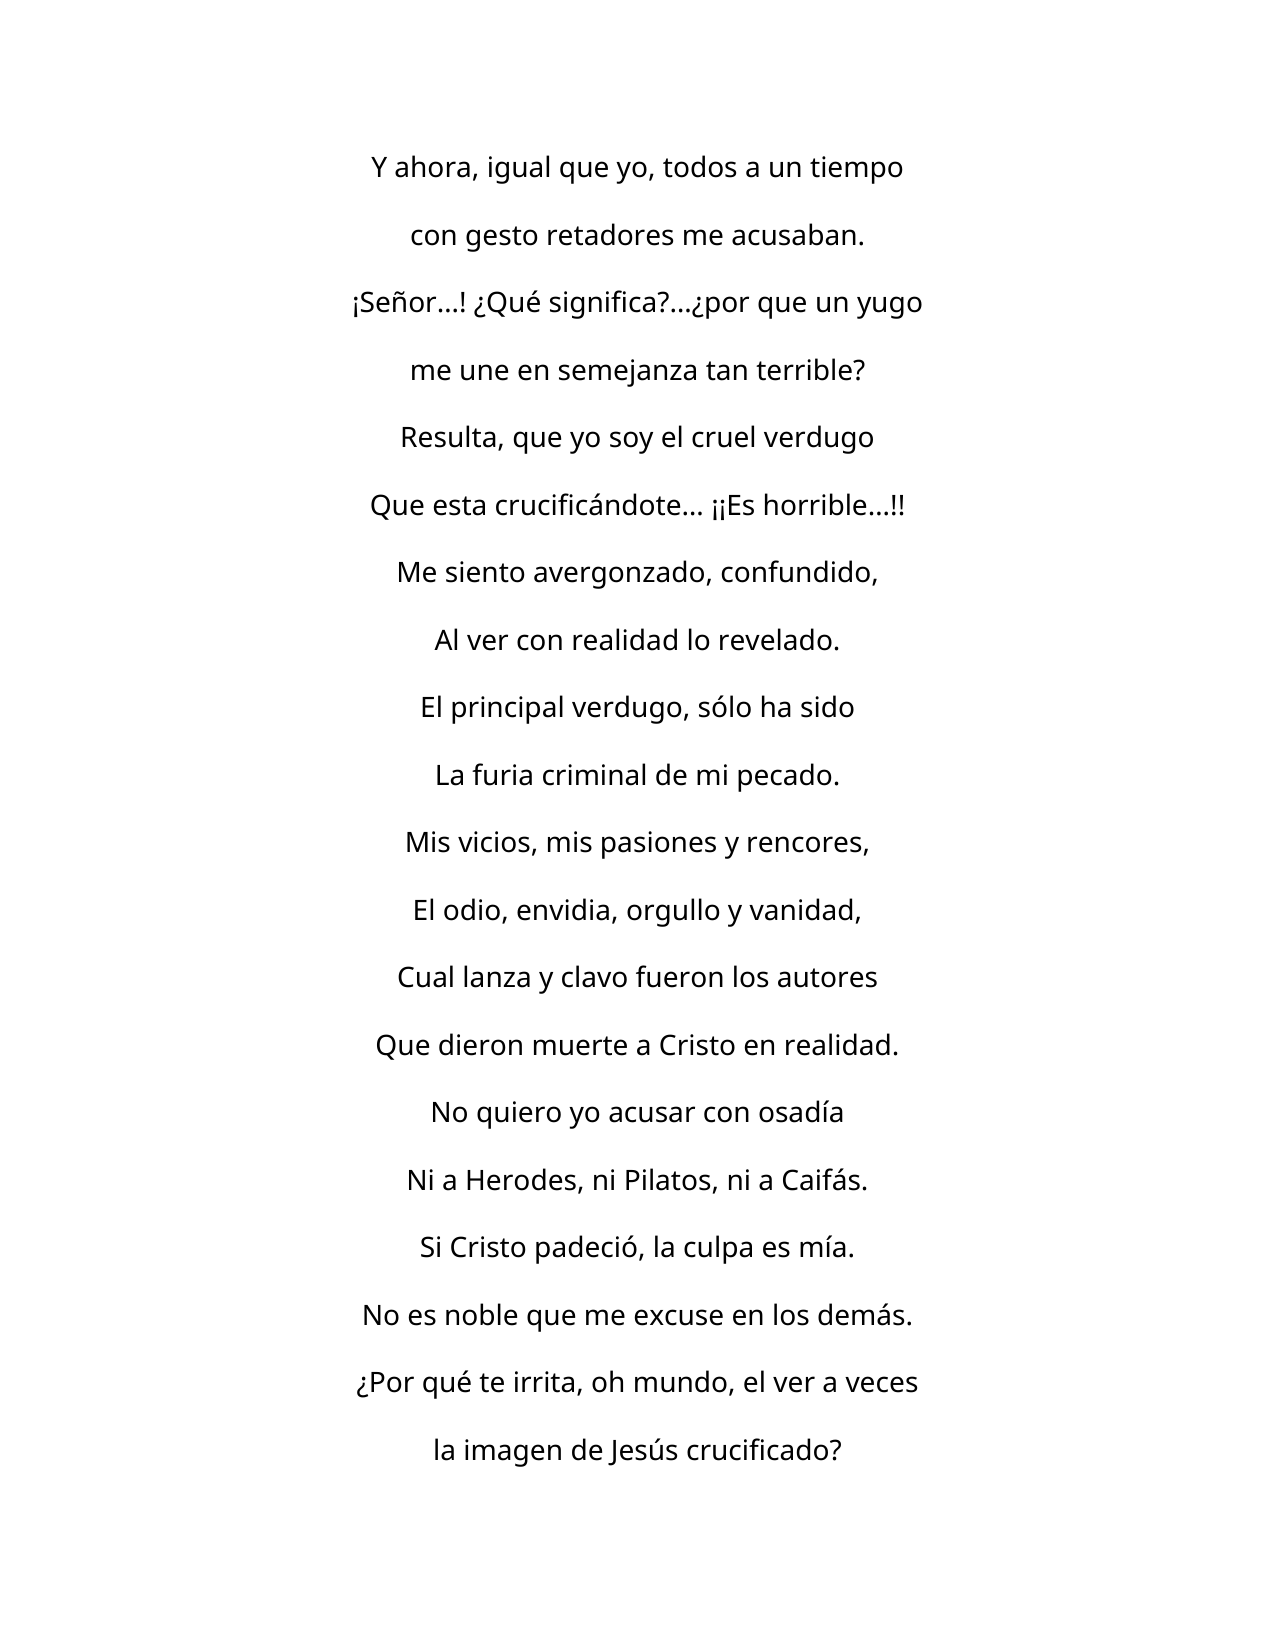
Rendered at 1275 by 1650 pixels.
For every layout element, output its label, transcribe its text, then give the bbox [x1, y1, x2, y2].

text ¿Por qué te irrita, oh mundo, el ver a veces [177, 1363, 1098, 1401]
text Que dieron muerte a Cristo en realidad. [177, 1025, 1098, 1063]
text No quiero yo acusar con osadía [177, 1093, 1098, 1131]
text No es noble que me excuse en los demás. [177, 1295, 1098, 1333]
text Resulta, que yo soy el cruel verdugo [177, 418, 1098, 456]
text Me siento avergonzado, confundido, [177, 553, 1098, 591]
text Mis vicios, mis pasiones y rencores, [177, 823, 1098, 861]
text Si Cristo padeció, la culpa es mía. [177, 1228, 1098, 1266]
text Que esta crucificándote… ¡¡Es horrible…!! [177, 485, 1098, 523]
text ¡Señor…! ¿Qué significa?…¿por que un yugo [177, 283, 1098, 321]
text con gesto retadores me acusaban. [177, 215, 1098, 253]
text El odio, envidia, orgullo y vanidad, [177, 890, 1098, 928]
text Ni a Herodes, ni Pilatos, ni a Caifás. [177, 1160, 1098, 1198]
text Cual lanza y clavo fueron los autores [177, 958, 1098, 996]
text La furia criminal de mi pecado. [177, 755, 1098, 793]
text Y ahora, igual que yo, todos a un tiempo [177, 148, 1098, 186]
text me une en semejanza tan terrible? [177, 350, 1098, 388]
text El principal verdugo, sólo ha sido [177, 688, 1098, 726]
text Al ver con realidad lo revelado. [177, 620, 1098, 658]
text la imagen de Jesús crucificado? [177, 1430, 1098, 1468]
